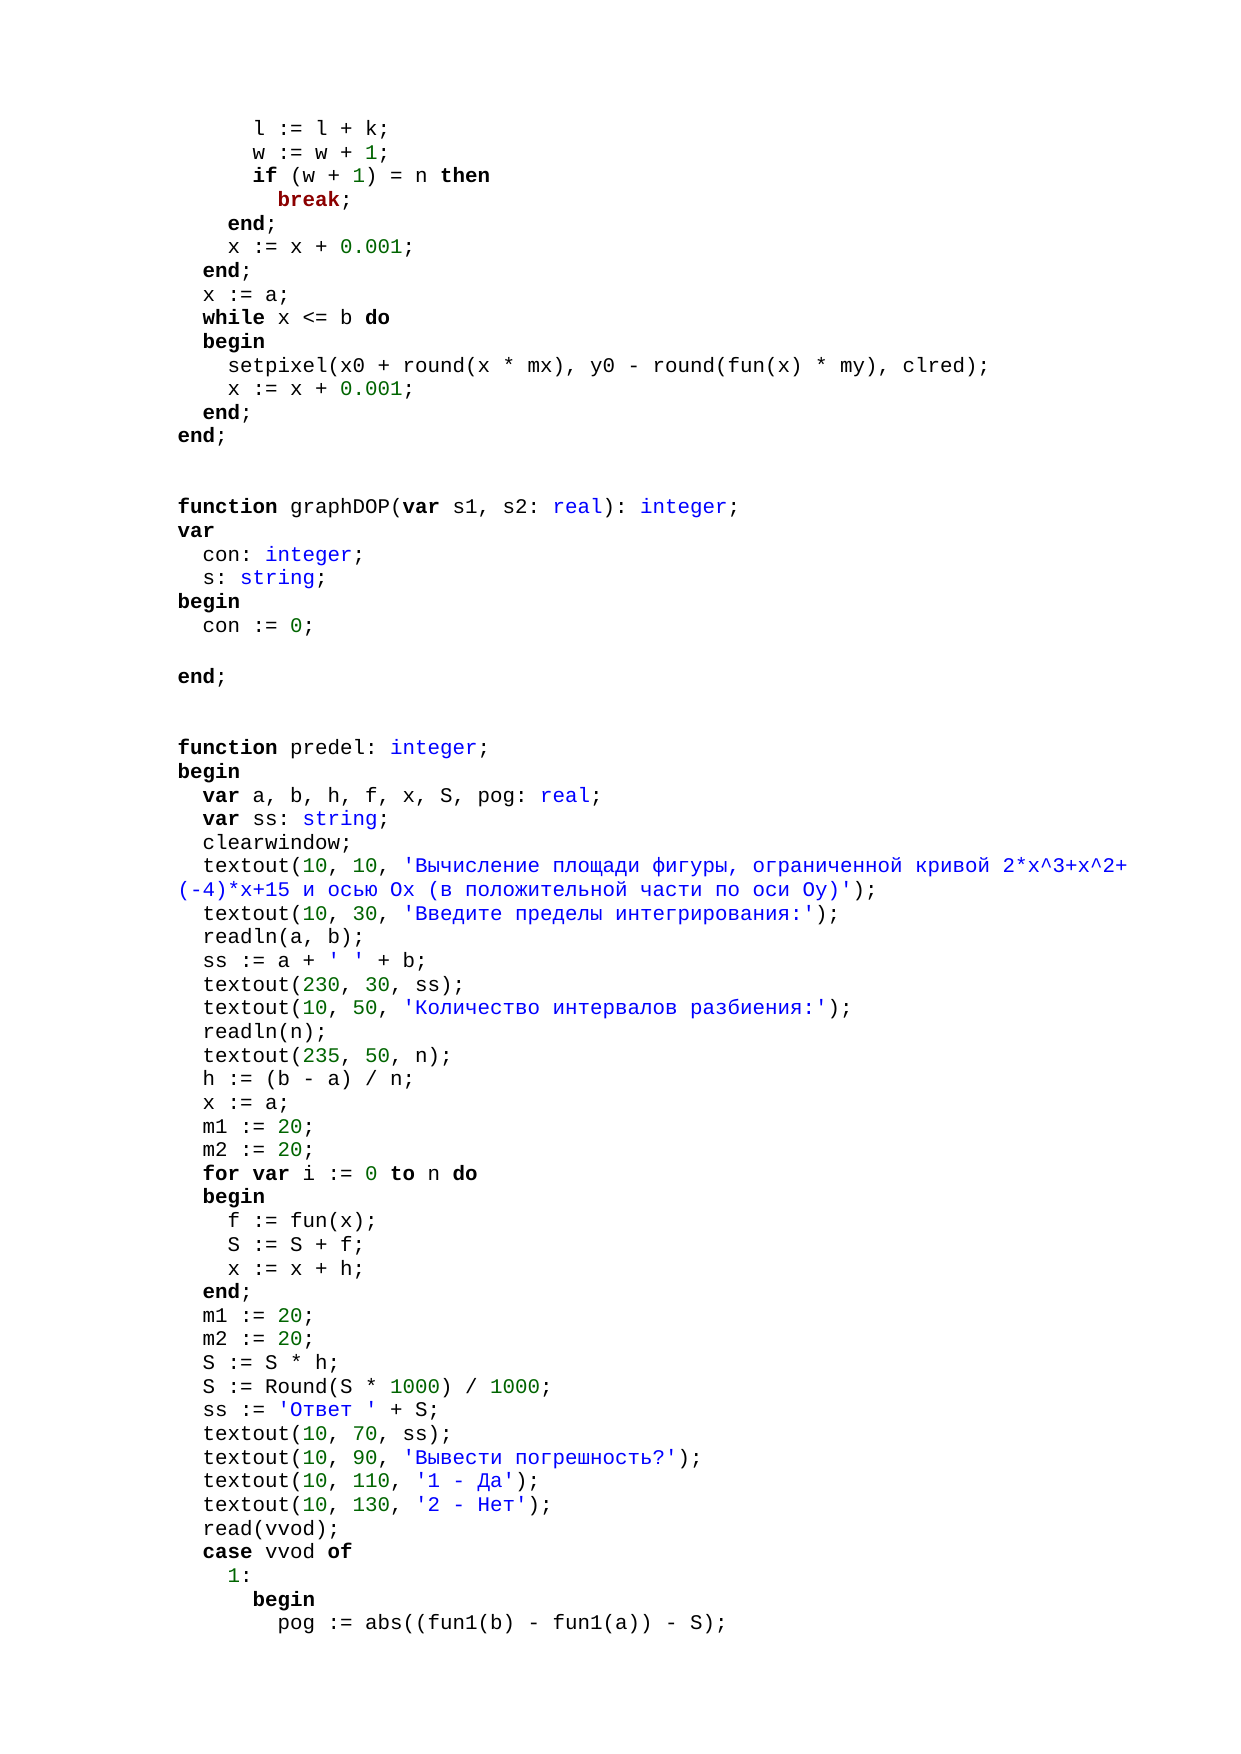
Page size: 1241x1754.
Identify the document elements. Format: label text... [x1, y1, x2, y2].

text s: string; [177, 567, 1152, 591]
text w := w + 1; [177, 142, 1152, 165]
text begin [177, 1187, 1152, 1210]
text textout(235, 50, n); [177, 1045, 1152, 1068]
text function predel: integer; [177, 737, 1152, 761]
text for var i := 0 to n do [177, 1163, 1152, 1187]
text end; [177, 260, 1152, 284]
text x := x + 0.001; [177, 236, 1152, 260]
text con: integer; [177, 544, 1152, 567]
text var [177, 520, 1152, 544]
text end; [177, 426, 1152, 449]
text begin [177, 761, 1152, 784]
text var ss: string; [177, 808, 1152, 832]
text S := Round(S * 1000) / 1000; [177, 1376, 1152, 1399]
text h := (b - a) / n; [177, 1068, 1152, 1092]
text clearwindow; [177, 832, 1152, 856]
text x := a; [177, 284, 1152, 307]
text m2 := 20; [177, 1328, 1152, 1352]
text S := S + f; [177, 1234, 1152, 1257]
text f := fun(x); [177, 1210, 1152, 1234]
text end; [177, 213, 1152, 236]
text textout(10, 30, 'Введите пределы интегрирования:'); [177, 903, 1152, 926]
text textout(10, 110, '1 - Да'); [177, 1470, 1152, 1494]
text 1: [177, 1565, 1152, 1588]
text pog := abs((fun1(b) - fun1(a)) - S); [177, 1612, 1152, 1636]
text l := l + k; [177, 118, 1152, 142]
text x := x + 0.001; [177, 378, 1152, 402]
text begin [177, 331, 1152, 354]
text while x <= b do [177, 307, 1152, 331]
text if (w + 1) = n then [177, 165, 1152, 189]
text m2 := 20; [177, 1139, 1152, 1163]
text begin [177, 591, 1152, 615]
text textout(10, 90, 'Вывести погрешность?'); [177, 1447, 1152, 1470]
text m1 := 20; [177, 1116, 1152, 1139]
text break; [177, 189, 1152, 213]
text textout(10, 130, '2 - Нет'); [177, 1494, 1152, 1518]
text S := S * h; [177, 1352, 1152, 1376]
text textout(230, 30, ss); [177, 974, 1152, 997]
text setpixel(x0 + round(x * mx), y0 - round(fun(x) * my), clred); [177, 354, 1152, 378]
text readln(a, b); [177, 926, 1152, 950]
text case vvod of [177, 1541, 1152, 1565]
text readln(n); [177, 1021, 1152, 1045]
text begin [177, 1588, 1152, 1612]
text read(vvod); [177, 1518, 1152, 1541]
text textout(10, 70, ss); [177, 1423, 1152, 1447]
text con := 0; [177, 615, 1152, 638]
text textout(10, 50, 'Количество интервалов разбиения:'); [177, 997, 1152, 1021]
text x := x + h; [177, 1257, 1152, 1281]
text ss := 'Ответ ' + S; [177, 1399, 1152, 1423]
text end; [177, 666, 1152, 690]
text end; [177, 402, 1152, 426]
text end; [177, 1281, 1152, 1305]
text textout(10, 10, 'Вычисление площади фигуры, ограниченной кривой 2*x^3+x^2+(-4)*x+15 и осью Ох (в положительной части по оси Оу)'); [177, 856, 1152, 903]
text ss := a + ' ' + b; [177, 950, 1152, 974]
text function graphDOP(var s1, s2: real): integer; [177, 496, 1152, 520]
text m1 := 20; [177, 1305, 1152, 1328]
text var a, b, h, f, x, S, pog: real; [177, 784, 1152, 808]
text x := a; [177, 1092, 1152, 1116]
